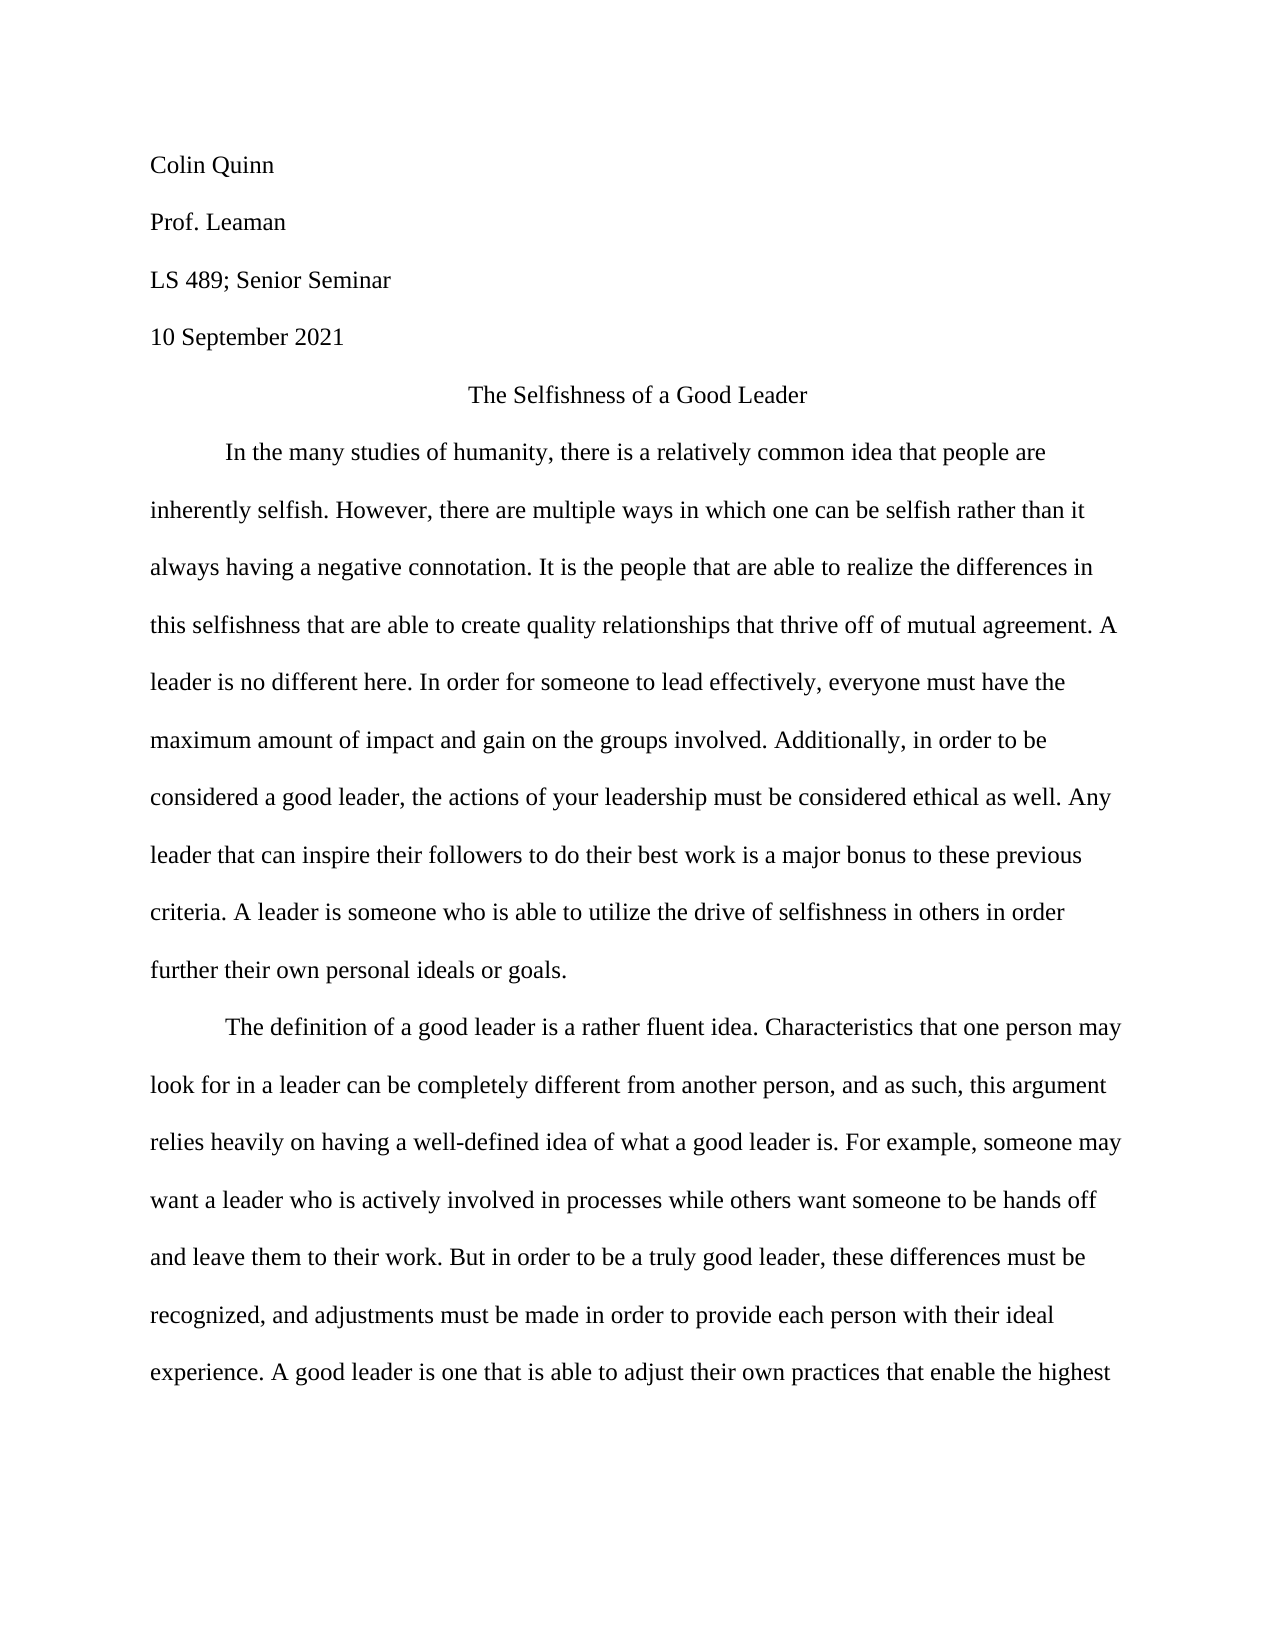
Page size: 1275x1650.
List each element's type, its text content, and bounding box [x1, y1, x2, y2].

text LS 489; Senior Seminar [150, 265, 1125, 294]
text Colin Quinn [150, 150, 1125, 179]
text 10 September 2021 [150, 322, 1125, 351]
text The Selfishness of a Good Leader [150, 380, 1125, 409]
text In the many studies of humanity, there is a relatively common idea that people are inherently selfish. However, there are multiple ways in which one can be selfish rather than it always having a negative connotation. It is the people that are able to realize the differences in this selfishness that are able to create quality relationships that thrive off of mutual agreement. A leader is no different here. In order for someone to lead effectively, everyone must have the maximum amount of impact and gain on the groups involved. Additionally, in order to be considered a good leader, the actions of your leadership must be considered ethical as well. Any leader that can inspire their followers to do their best work is a major bonus to these previous criteria. A leader is someone who is able to utilize the drive of selfishness in others in order further their own personal ideals or goals. [150, 437, 1125, 984]
text Prof. Leaman [150, 207, 1125, 236]
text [150, 1012, 1125, 1386]
